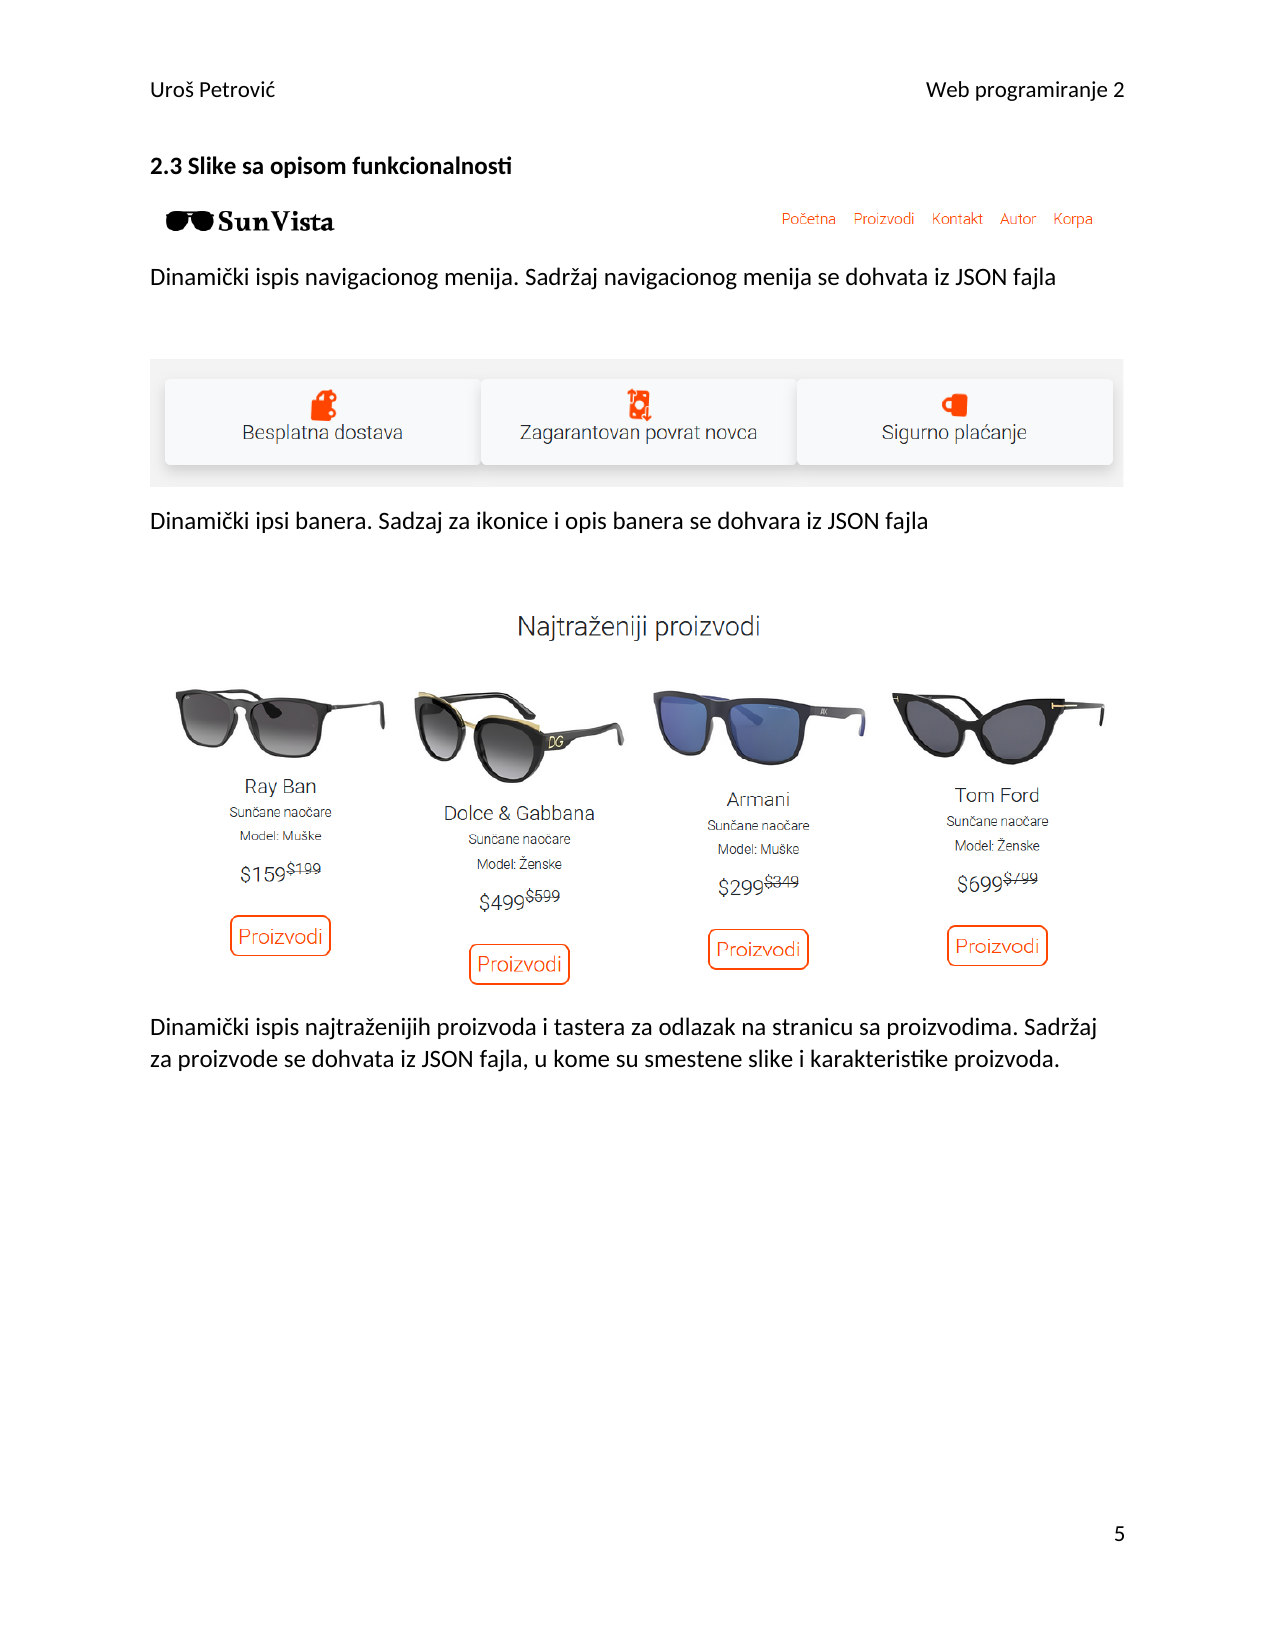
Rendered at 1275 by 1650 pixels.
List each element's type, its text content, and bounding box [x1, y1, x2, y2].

picture [150, 604, 1125, 992]
text Dinamički ipsi banera. Sadzaj za ikonice i opis banera se dohvara iz JSON fajla [150, 505, 1125, 536]
text Dinamički ispis najtraženijih proizvoda i tastera za odlazak na stranicu sa proizvodima. Sadržaj za proizvode se dohvata iz JSON fajla, u kome su smestene slike i karakteristike proizvoda. [150, 1011, 1125, 1074]
text 2.3 Slike sa opisom funkcionalnosti [150, 150, 1125, 181]
picture [150, 199, 1125, 242]
text Dinamički ispis navigacionog menija. Sadržaj navigacionog menija se dohvata iz JSON fajla [150, 261, 1125, 291]
picture [150, 359, 1124, 487]
